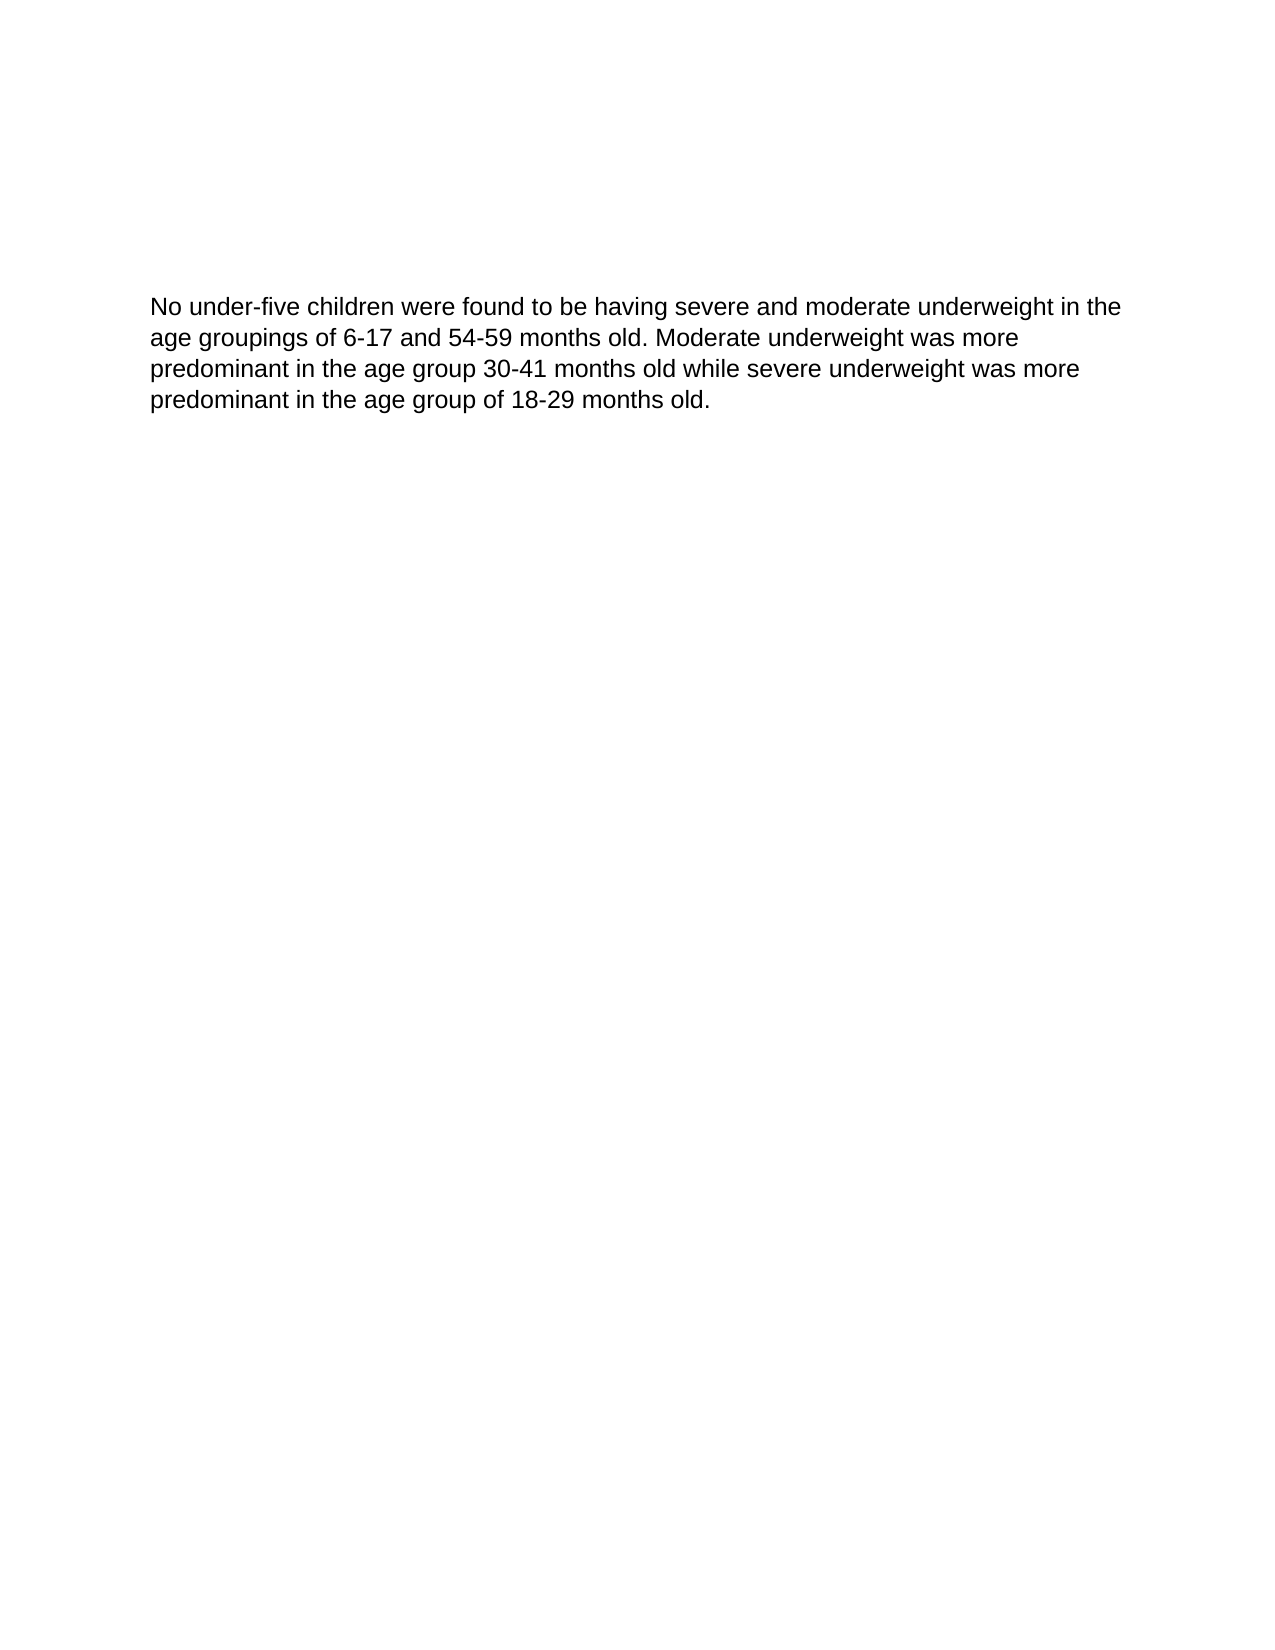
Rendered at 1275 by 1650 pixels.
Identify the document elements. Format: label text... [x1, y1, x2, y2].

text No under-five children were found to be having severe and moderate underweight in the age groupings of 6-17 and 54-59 months old. Moderate underweight was more predominant in the age group 30-41 months old while severe underweight was more predominant in the age group of 18-29 months old. [150, 291, 1125, 413]
